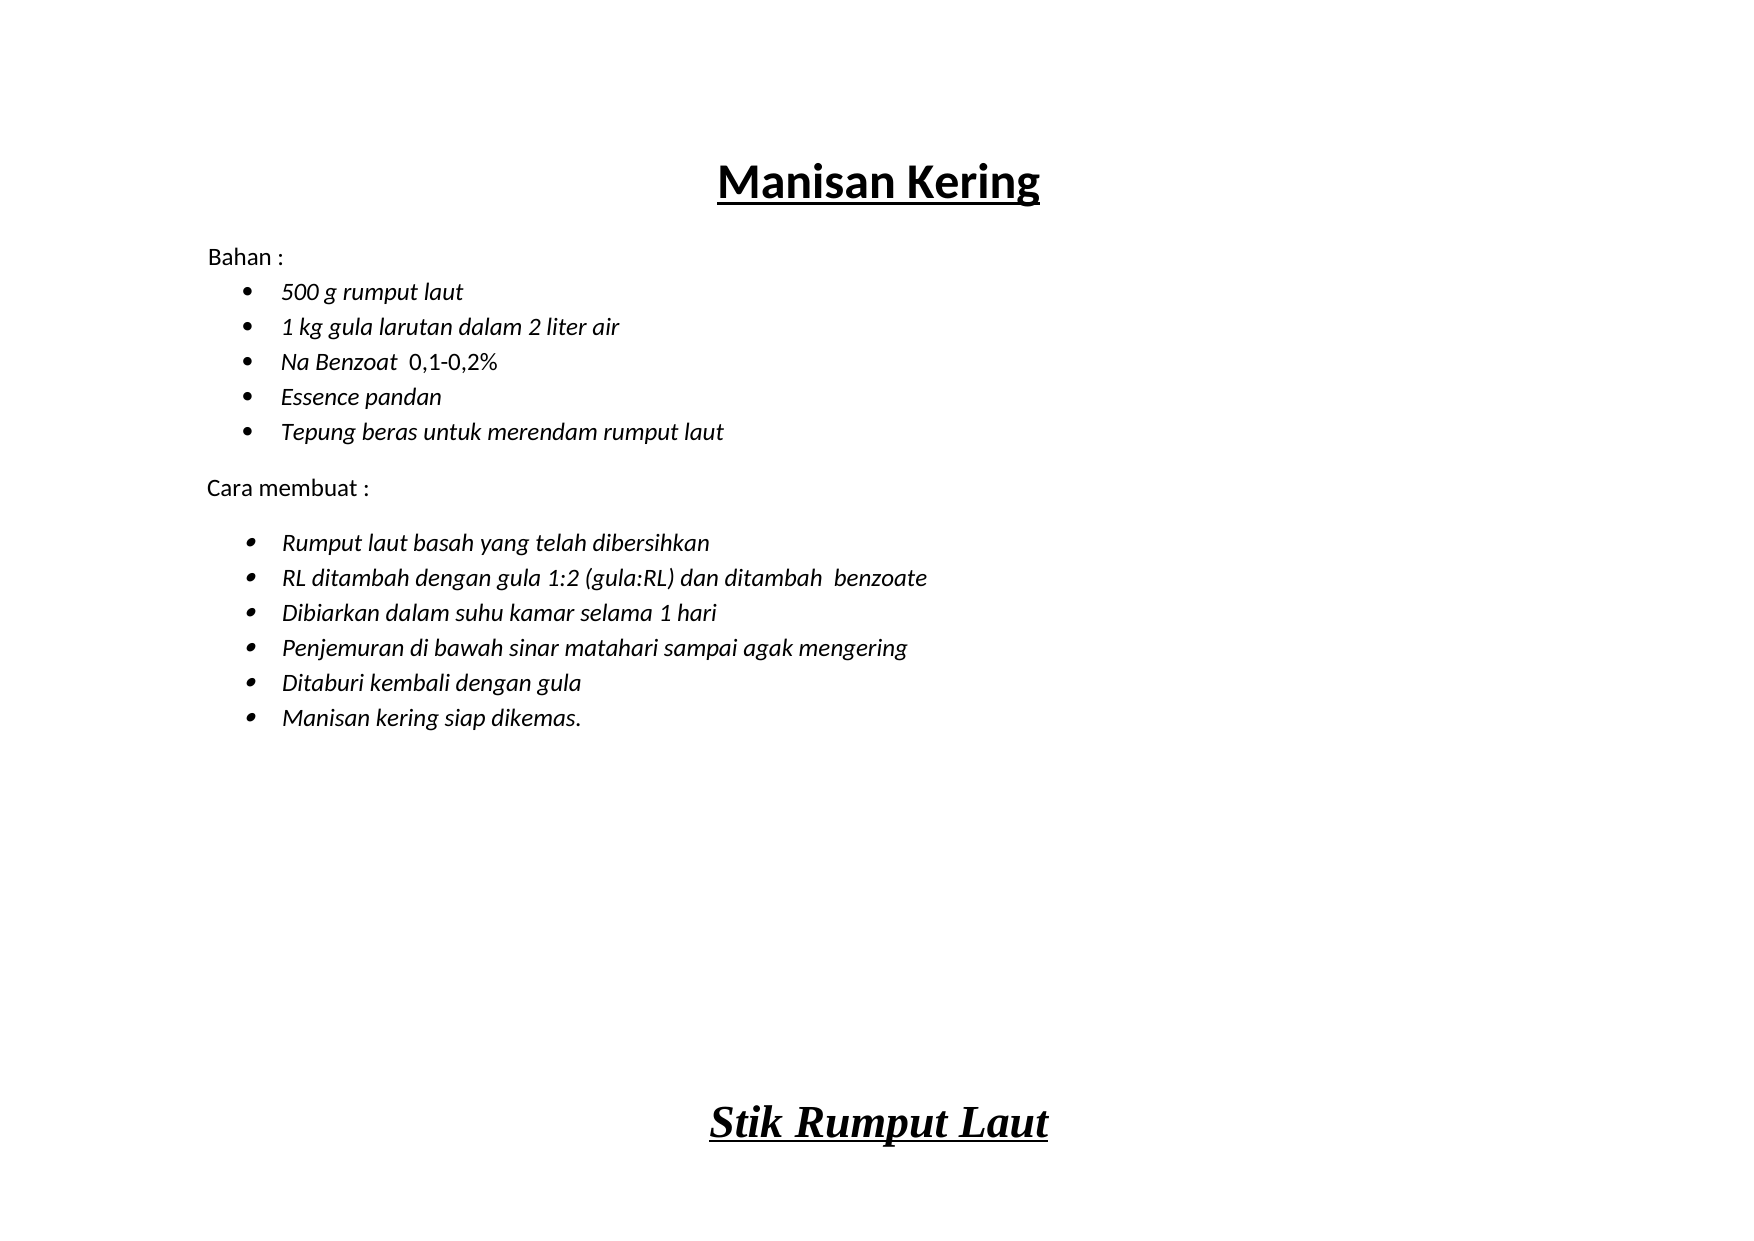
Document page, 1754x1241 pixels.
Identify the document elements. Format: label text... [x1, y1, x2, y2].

list RL ditambah dengan gula 1:2 (gula:RL) dan ditambah benzoate [244, 563, 1624, 593]
list Manisan kering siap dikemas. [244, 703, 1624, 733]
list Tepung beras untuk merendam rumput laut [243, 416, 1624, 446]
list Penjemuran di bawah sinar matahari sampai agak mengering [244, 633, 1624, 663]
text Cara membuat : [207, 472, 1624, 502]
text Stik Rumput Laut [133, 1094, 1624, 1147]
list 1 kg gula larutan dalam 2 liter air [243, 311, 1624, 341]
text Manisan Kering [133, 150, 1624, 211]
list 500 g rumput laut [243, 276, 1624, 306]
list Ditaburi kembali dengan gula [244, 668, 1624, 698]
list Rumput laut basah yang telah dibersihkan [244, 528, 1624, 558]
list Na Benzoat 0,1-0,2% [243, 346, 1624, 376]
list Dibiarkan dalam suhu kamar selama 1 hari [244, 598, 1624, 628]
list Bahan : [208, 241, 1624, 271]
list Essence pandan [243, 381, 1624, 411]
